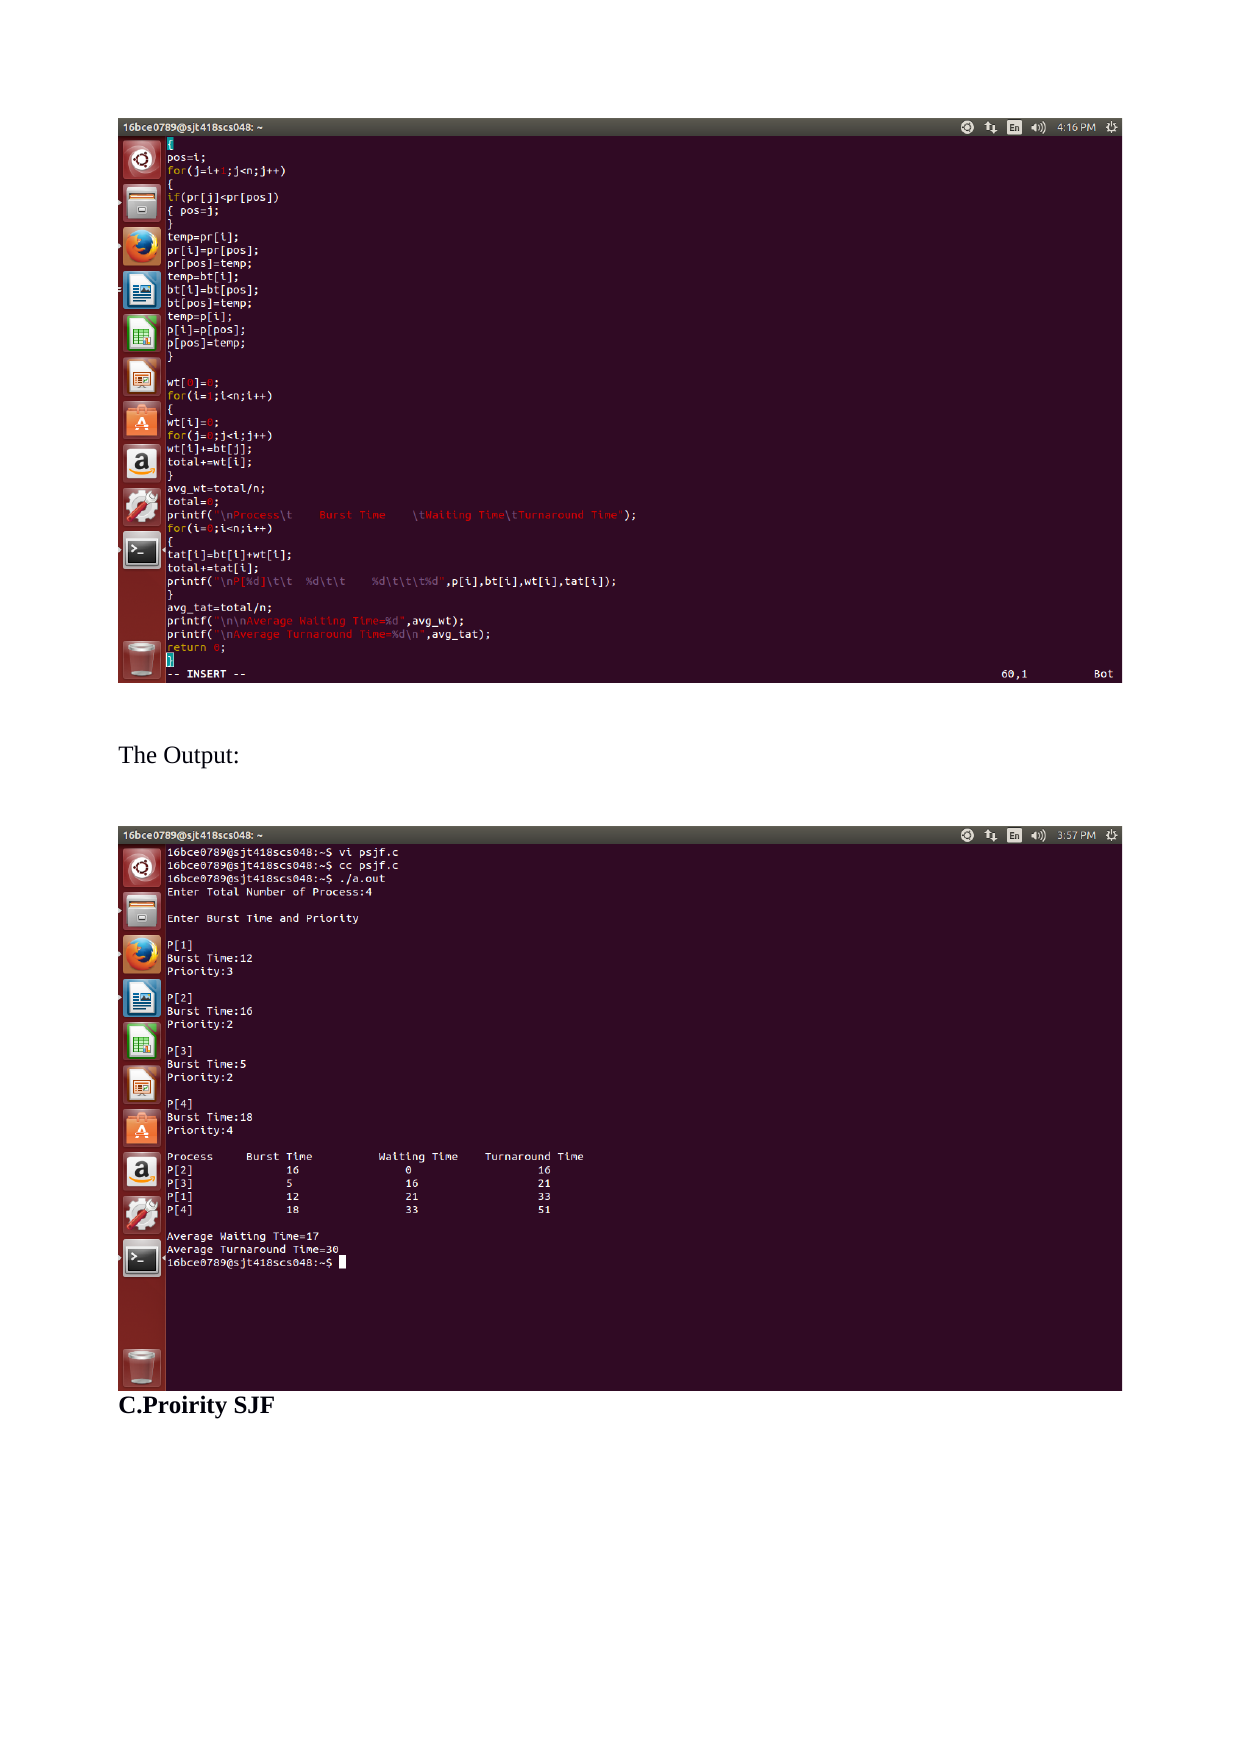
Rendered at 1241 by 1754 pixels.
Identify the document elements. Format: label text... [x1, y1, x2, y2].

picture [118, 826, 1123, 1391]
picture [118, 118, 1123, 683]
text C.Proirity SJF [118, 1391, 1122, 1419]
text The Output: [118, 740, 1122, 769]
